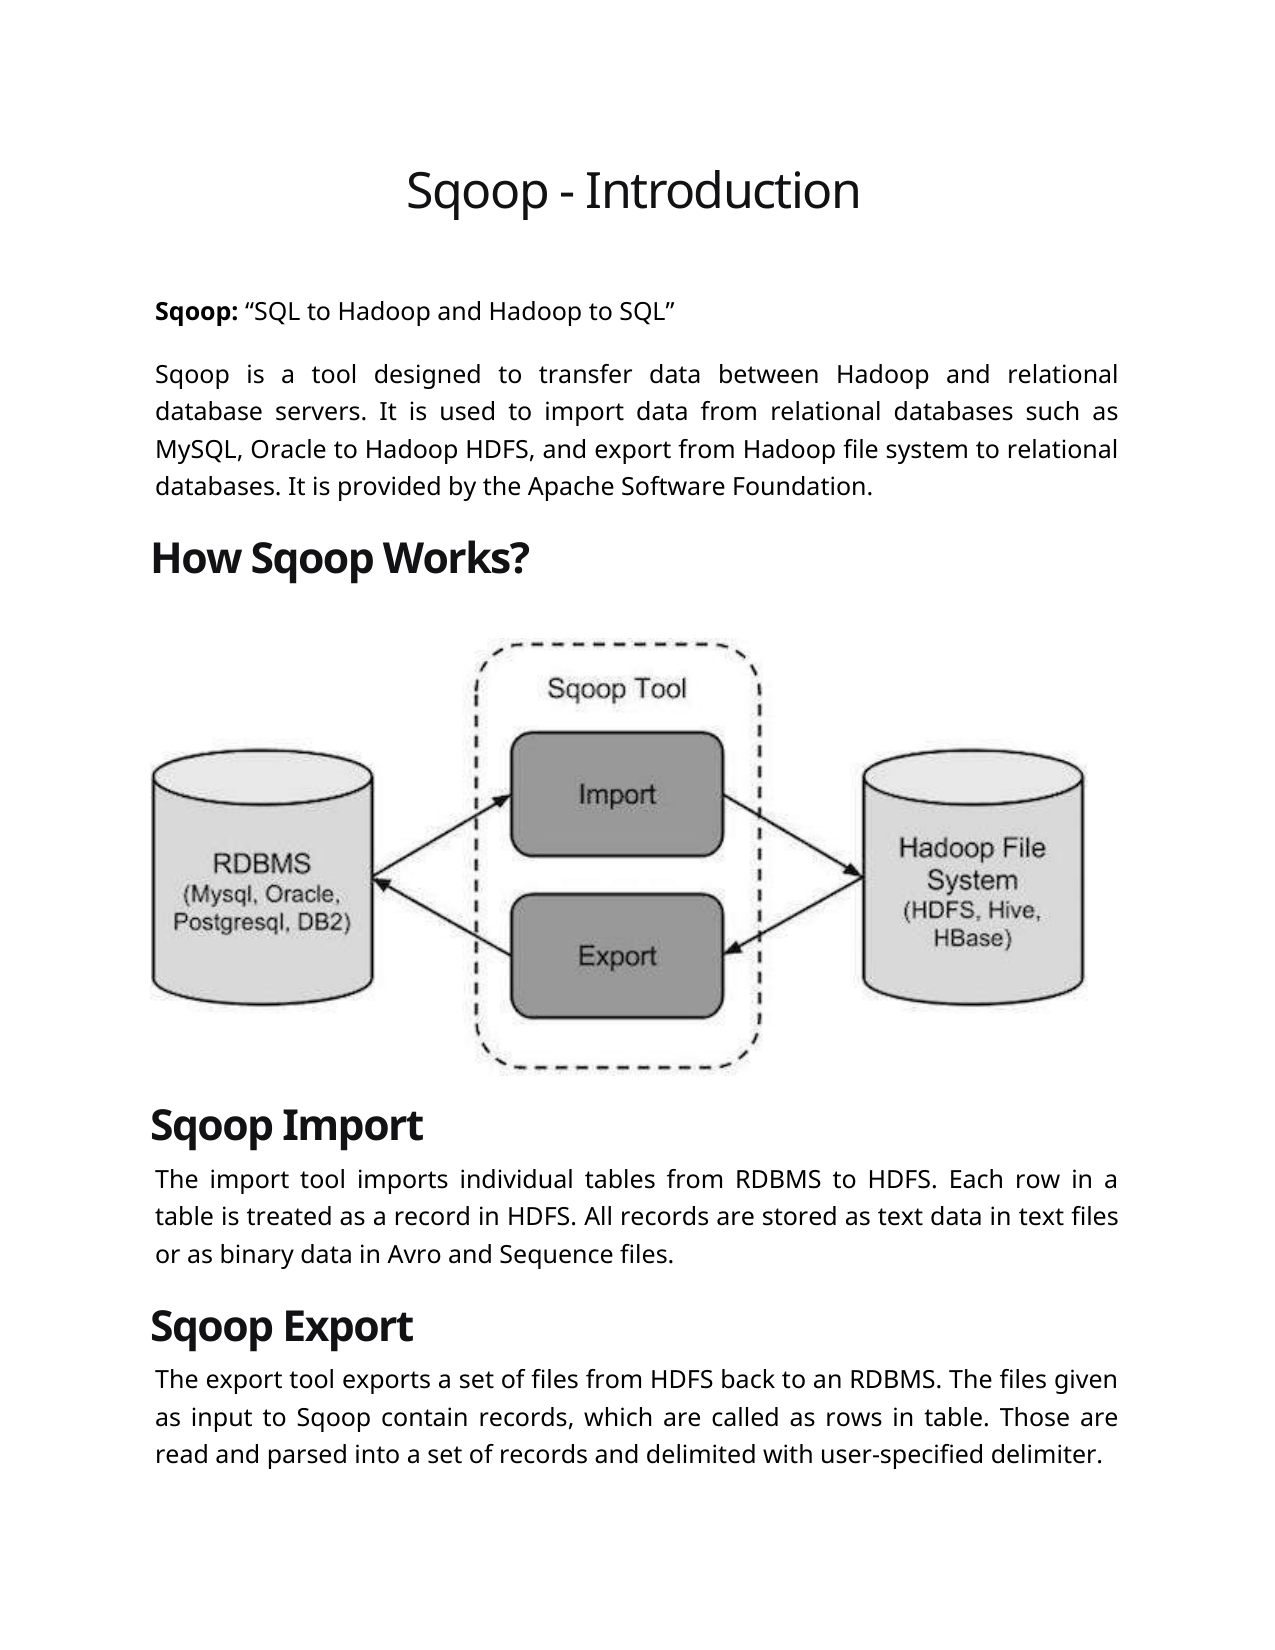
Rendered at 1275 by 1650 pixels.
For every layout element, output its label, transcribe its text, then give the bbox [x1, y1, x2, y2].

subtitle How Sqoop Works? [150, 528, 1120, 586]
text Sqoop - Introduction [150, 155, 1120, 223]
text The import tool imports individual tables from RDBMS to HDFS. Each row in a table is treated as a record in HDFS. All records are stored as text data in text files or as binary data in Avro and Sequence files. [155, 1158, 1120, 1270]
subtitle Sqoop Export [150, 1295, 1120, 1353]
text Sqoop: “SQL to Hadoop and Hadoop to SQL” [155, 291, 1120, 328]
text Sqoop is a tool designed to transfer data between Hadoop and relational database servers. It is used to import data from relational databases such as MySQL, Oracle to Hadoop HDFS, and export from Hadoop file system to relational databases. It is provided by the Apache Software Foundation. [155, 353, 1120, 503]
subtitle Sqoop Import [150, 1094, 1120, 1153]
text The export tool exports a set of files from HDFS back to an RDBMS. The files given as input to Sqoop contain records, which are called as rows in table. Those are read and parsed into a set of records and delimited with user-specified delimiter. [155, 1358, 1120, 1471]
picture [150, 638, 1088, 1076]
